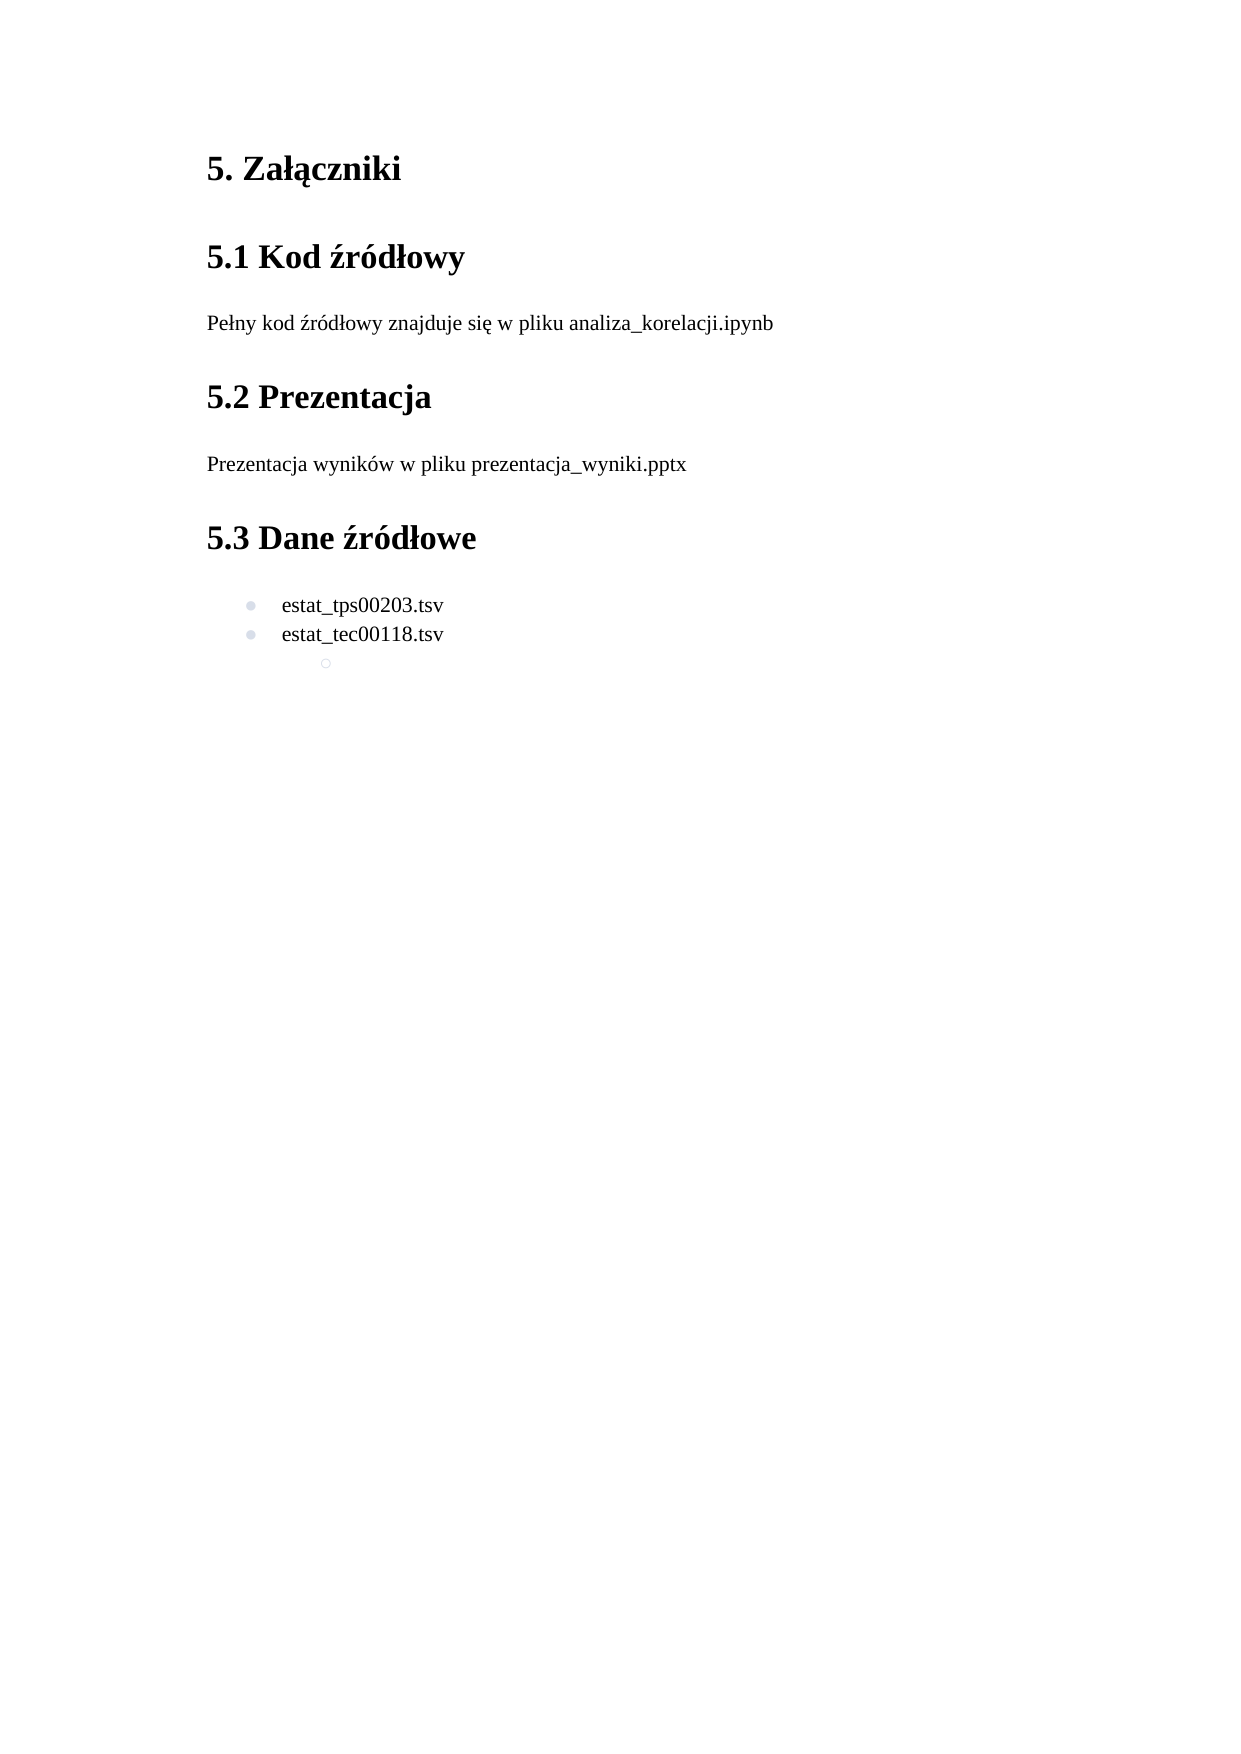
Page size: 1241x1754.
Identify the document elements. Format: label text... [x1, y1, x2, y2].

subtitle 5. Załączniki [207, 148, 1093, 188]
text Pełny kod źródłowy znajduje się w pliku analiza_korelacji.ipynb [207, 310, 1093, 336]
list estat_tec00118.tsv [244, 621, 1093, 646]
subtitle 5.2 Prezentacja [207, 377, 1093, 416]
subtitle 5.1 Kod źródłowy [207, 236, 1093, 276]
subtitle 5.3 Dane źródłowe [207, 518, 1093, 557]
text Prezentacja wyników w pliku prezentacja_wyniki.pptx [207, 451, 1093, 476]
list estat_tps00203.tsv [244, 592, 1093, 617]
